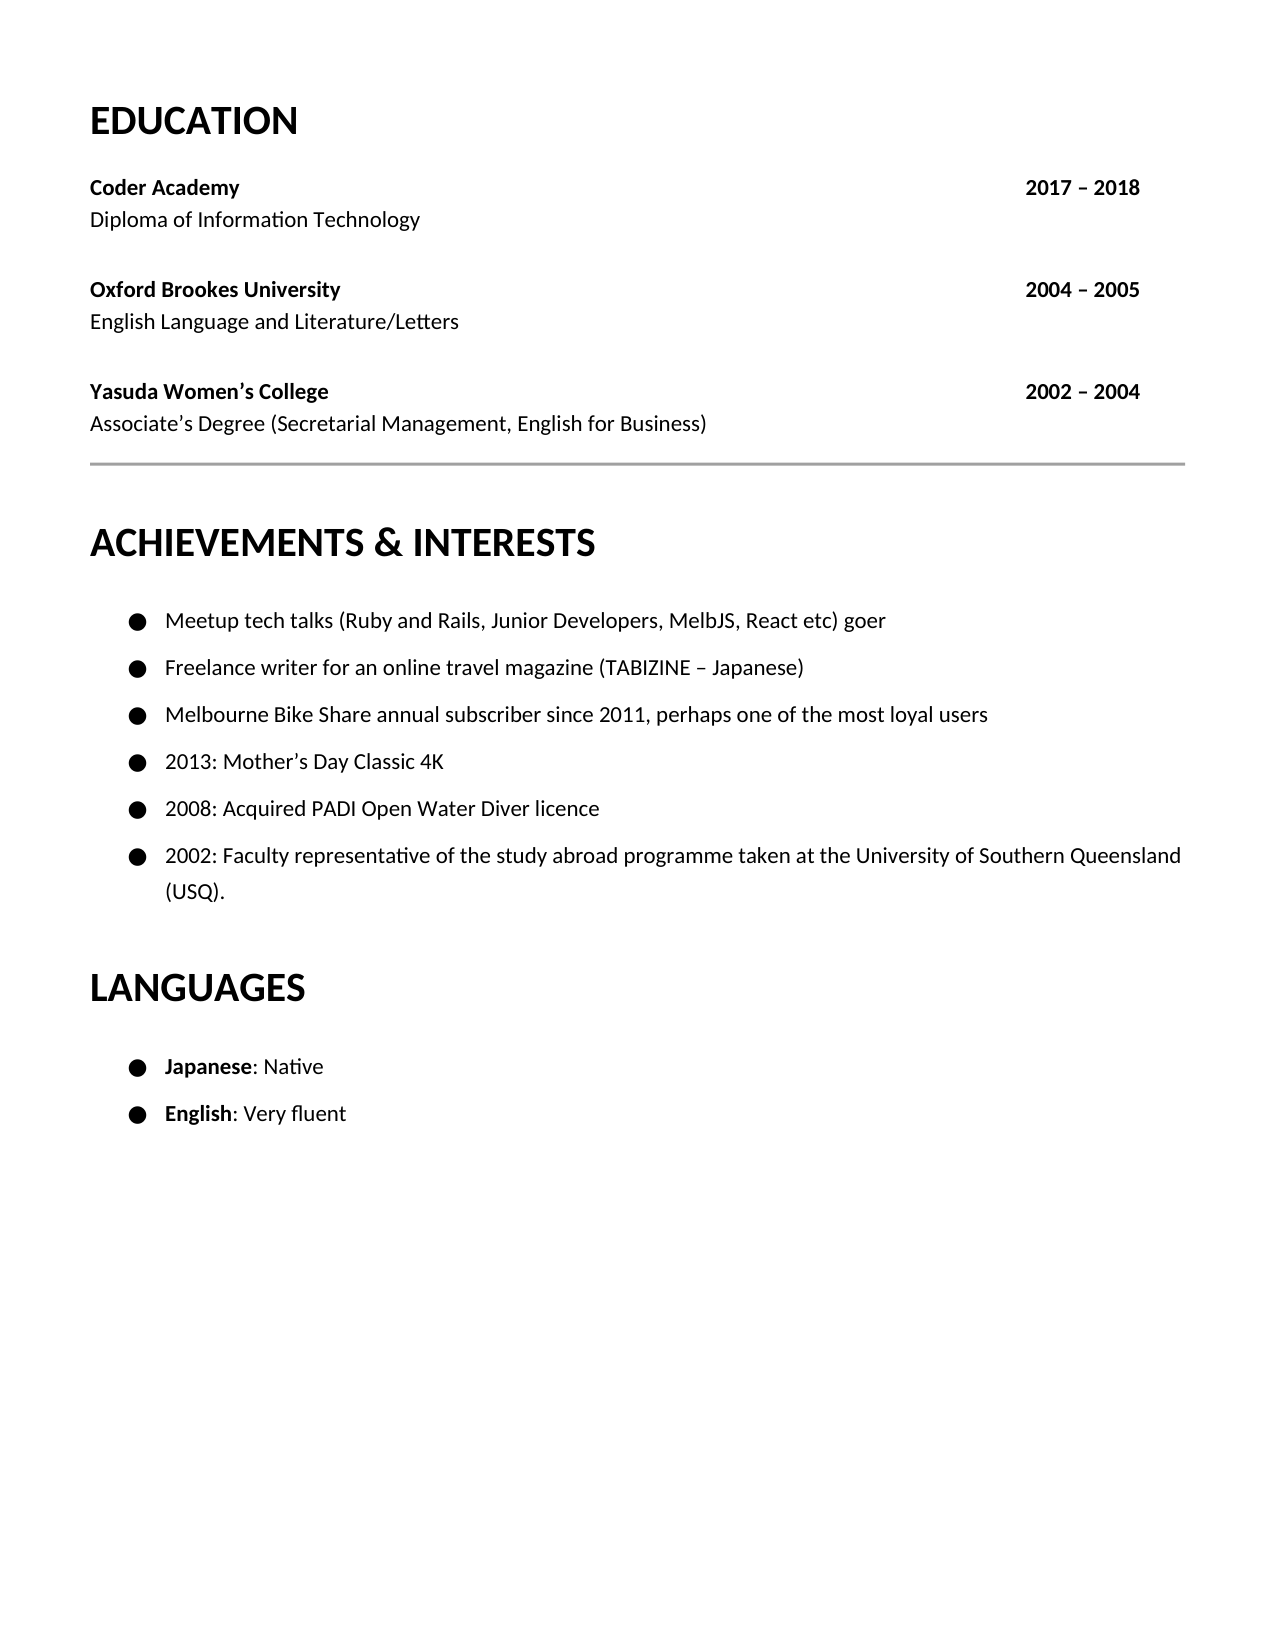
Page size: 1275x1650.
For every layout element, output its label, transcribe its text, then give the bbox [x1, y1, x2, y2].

text EDUCATION [90, 94, 1187, 144]
text ACHIEVEMENTS & INTERESTS [90, 516, 1187, 566]
text Oxford Brookes University 2004 – 2005 [90, 275, 1187, 303]
text Coder Academy 2017 – 2018 [90, 173, 1187, 201]
list English: Very fluent [127, 1087, 1187, 1134]
list 2013: Mother’s Day Classic 4K [127, 736, 1187, 783]
text LANGUAGES [90, 961, 1187, 1012]
list 2002: Faculty representative of the study abroad programme taken at the University of Southern Queensland (USQ). [127, 830, 1187, 905]
list 2008: Acquired PADI Open Water Diver licence [127, 783, 1187, 830]
list Melbourne Bike Share annual subscriber since 2011, perhaps one of the most loyal users [127, 689, 1187, 736]
list Meetup tech talks (Ruby and Rails, Junior Developers, MelbJS, React etc) goer [127, 595, 1187, 642]
list Japanese: Native [127, 1040, 1187, 1087]
text Diploma of Information Technology [90, 205, 1187, 233]
list Freelance writer for an online travel magazine (TABIZINE – Japanese) [127, 642, 1187, 689]
text Associate’s Degree (Secretarial Management, English for Business) [90, 409, 1187, 438]
text Yasuda Women’s College 2002 – 2004 [90, 377, 1187, 405]
text English Language and Literature/Letters [90, 307, 1187, 335]
